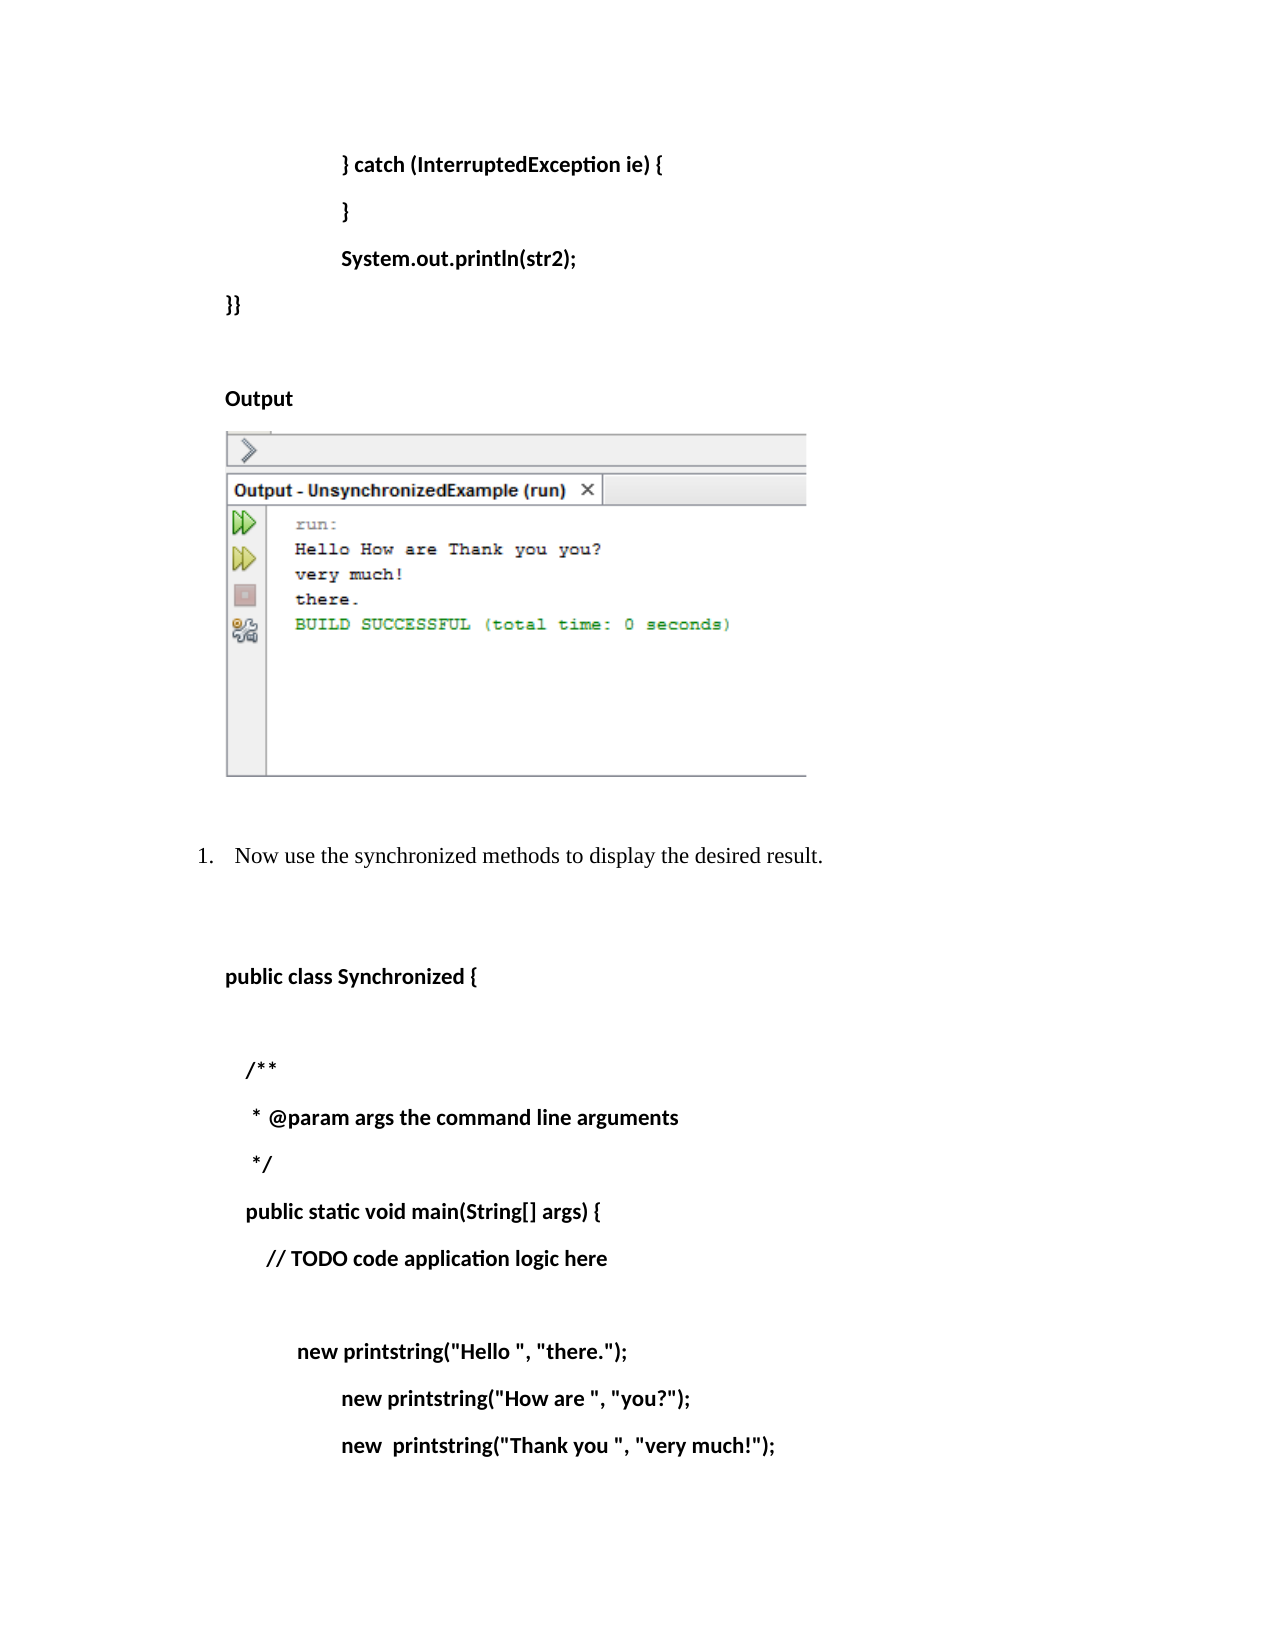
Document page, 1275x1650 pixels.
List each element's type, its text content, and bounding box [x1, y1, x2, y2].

text * @param args the command line arguments [150, 1103, 1125, 1131]
text // TODO code application logic here [150, 1244, 1125, 1272]
text Output [150, 384, 1125, 412]
text System.out.println(str2); [150, 244, 1125, 272]
text new printstring("Thank you ", "very much!"); [150, 1431, 1125, 1459]
text } [150, 197, 1125, 225]
text public class Synchronized { [150, 962, 1125, 990]
text new printstring("Hello ", "there."); [150, 1337, 1125, 1365]
text } catch (InterruptedException ie) { [150, 150, 1125, 178]
text */ [150, 1150, 1125, 1178]
list Now use the synchronized methods to display the desired result. [197, 842, 1125, 869]
text new printstring("How are ", "you?"); [150, 1384, 1125, 1412]
text }} [150, 291, 1125, 319]
text public static void main(String[] args) { [150, 1197, 1125, 1225]
text /** [150, 1056, 1125, 1084]
